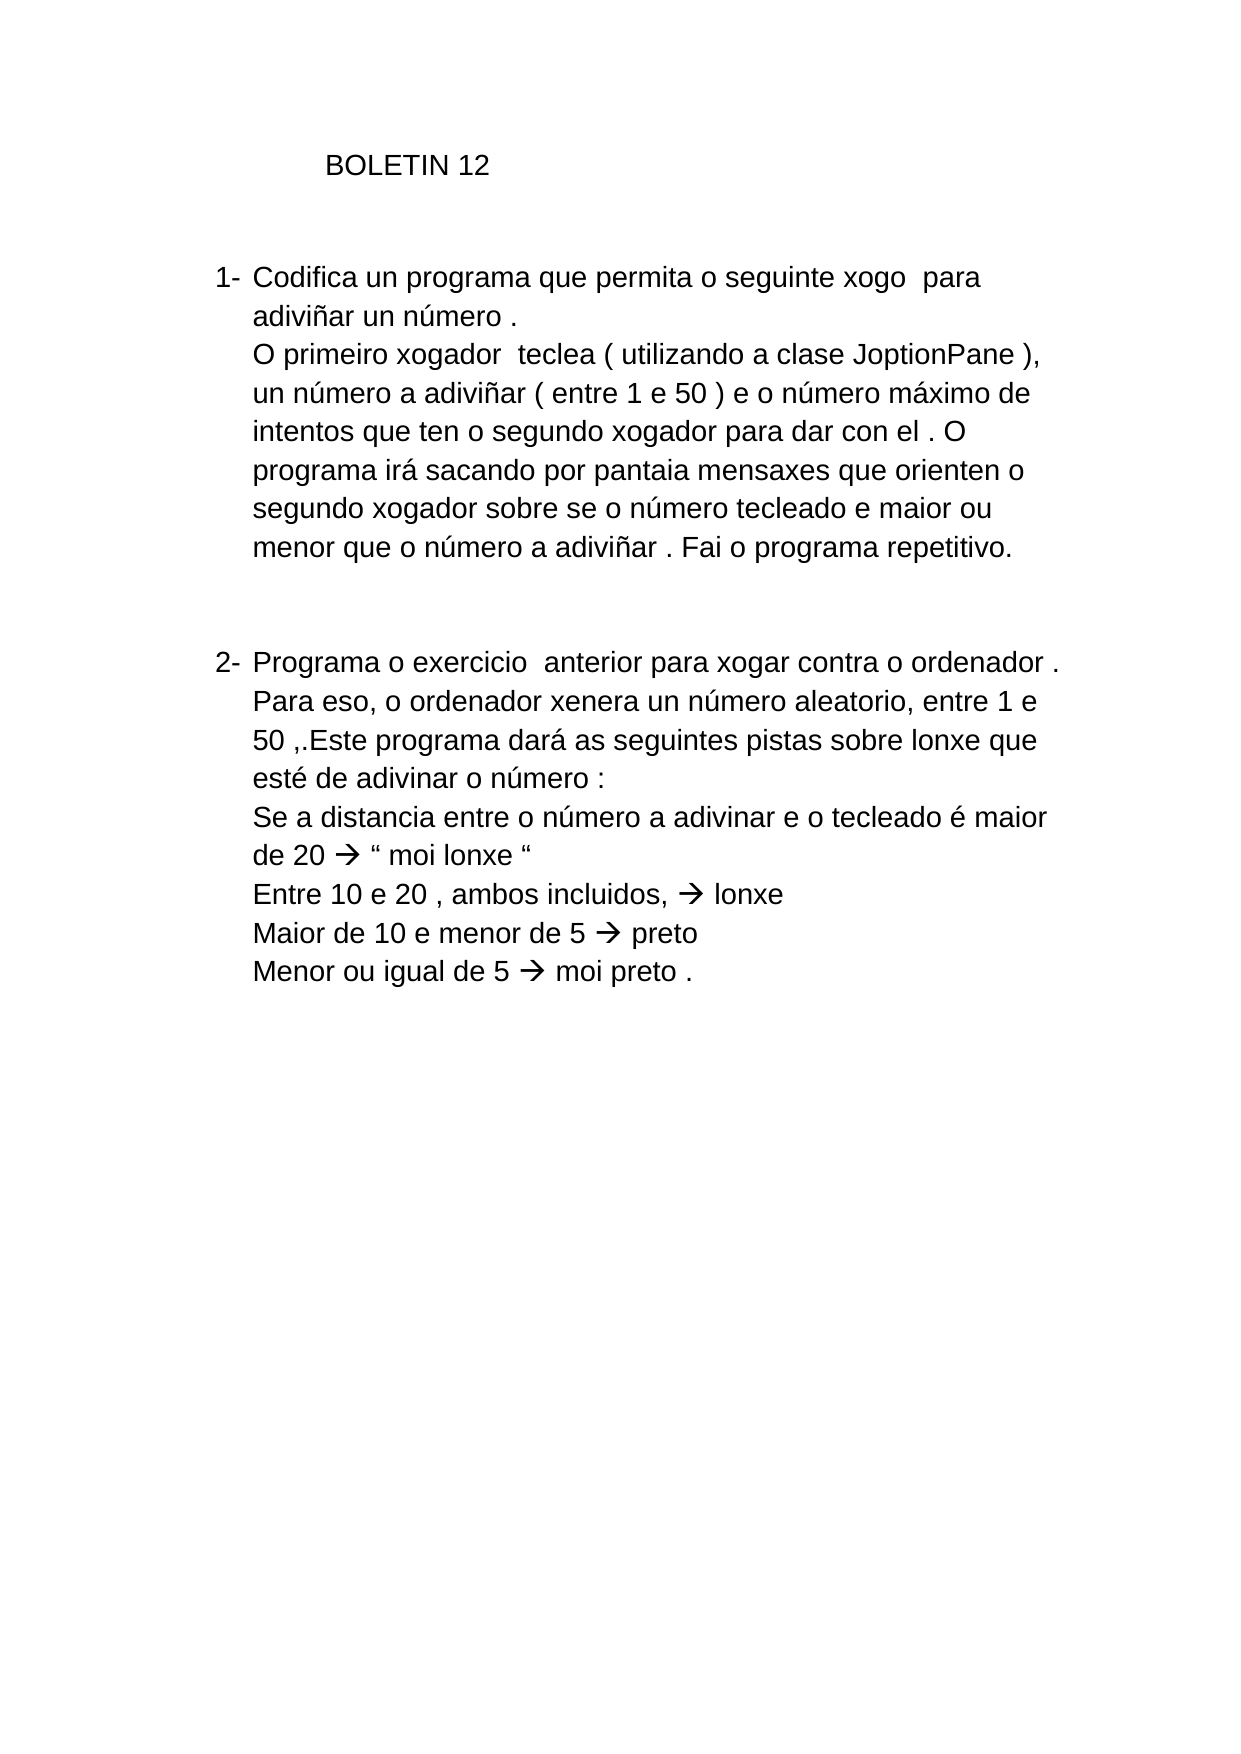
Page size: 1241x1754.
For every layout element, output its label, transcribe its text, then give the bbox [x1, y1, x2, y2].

list Maior de 10 e menor de 5 preto [252, 916, 1063, 949]
list Entre 10 e 20 , ambos incluidos, lonxe [252, 877, 1063, 911]
list O primeiro xogador teclea ( utilizando a clase JoptionPane ), un número a adiviñar ( entre 1 e 50 ) e o número máximo de intentos que ten o segundo xogador para dar con el . O programa irá sacando por pantaia mensaxes que orienten o segundo xogador sobre se o número tecleado e maior ou menor que o número a adiviñar . Fai o programa repetitivo. [252, 337, 1063, 563]
list Programa o exercicio anterior para xogar contra o ordenador . Para eso, o ordenador xenera un número aleatorio, entre 1 e 50 ,.Este programa dará as seguintes pistas sobre lonxe que esté de adivinar o número : [215, 645, 1063, 794]
list Codifica un programa que permita o seguinte xogo para adiviñar un número . [215, 260, 1063, 332]
list Se a distancia entre o número a adivinar e o tecleado é maior de 20 “ moi lonxe “ [252, 799, 1063, 872]
list Menor ou igual de 5 moi preto . [252, 954, 1063, 988]
text BOLETIN 12 [177, 148, 1063, 181]
